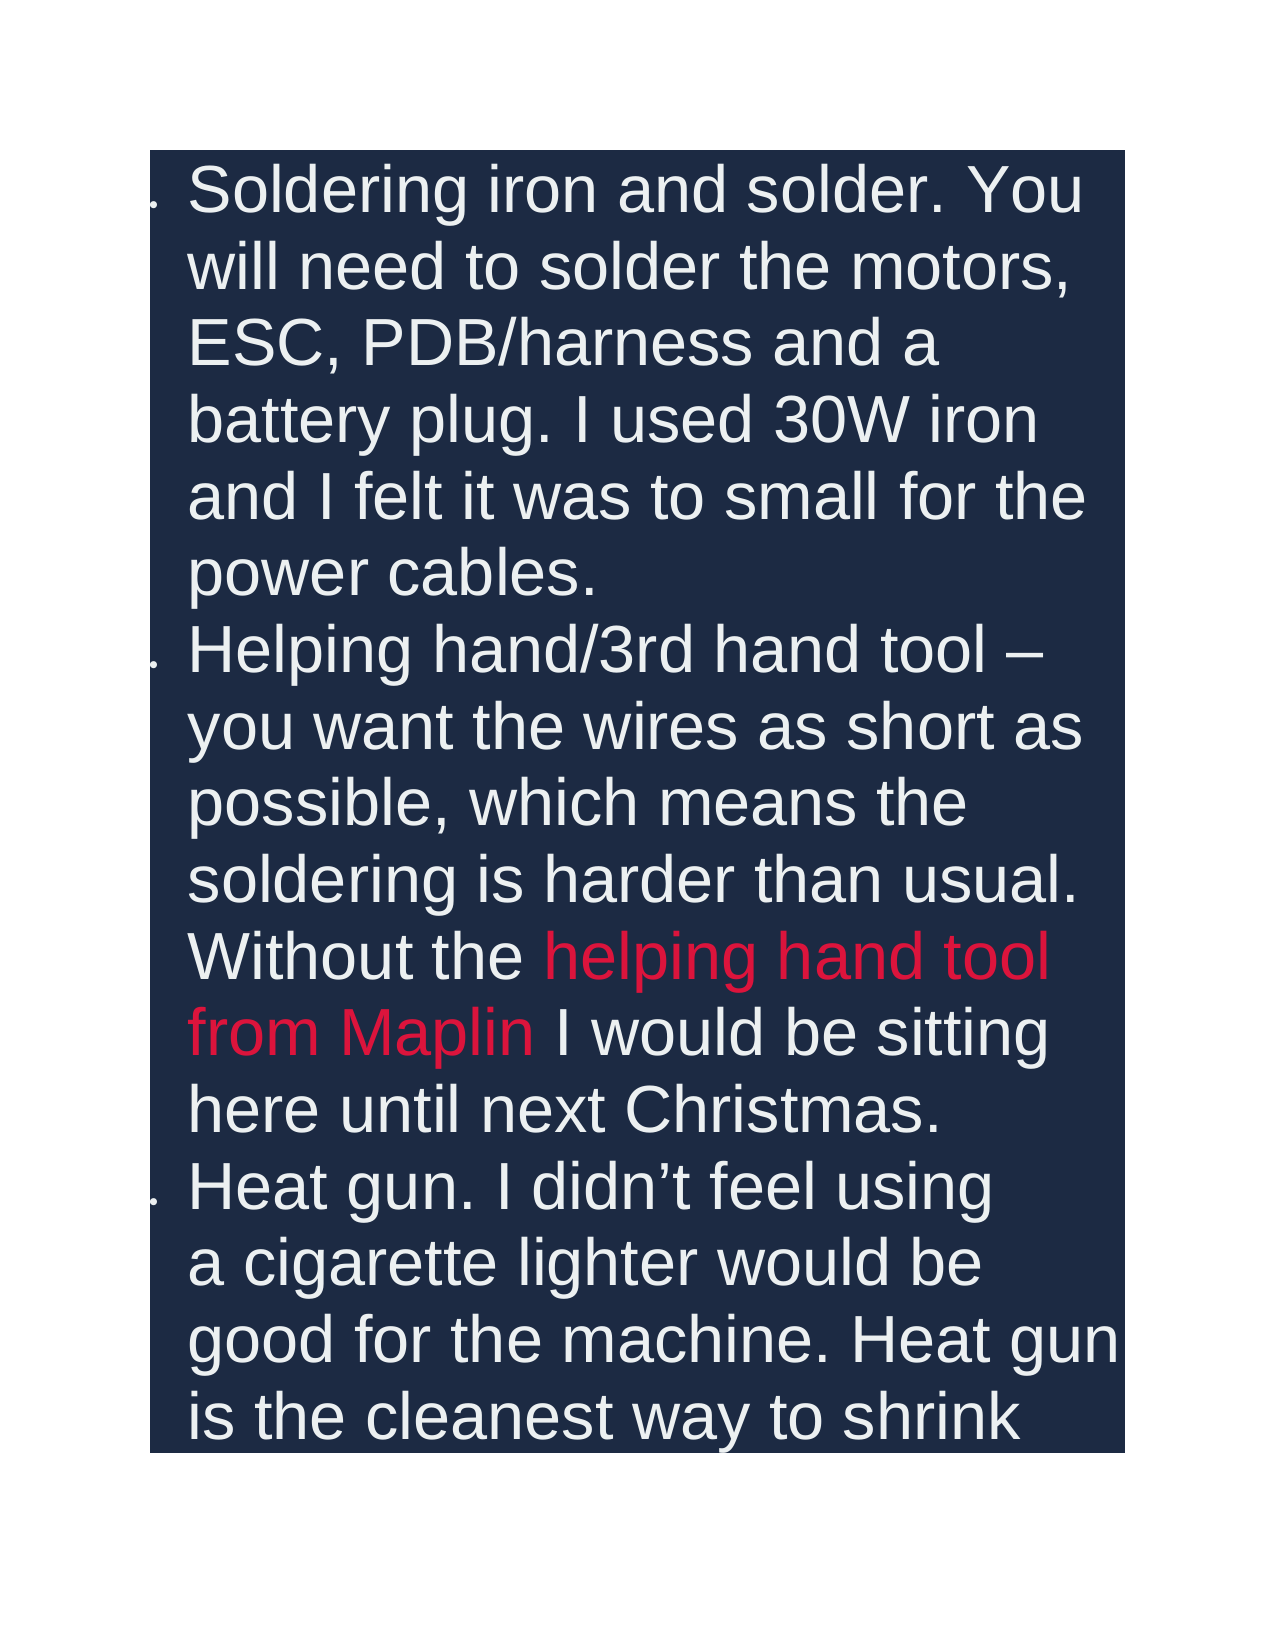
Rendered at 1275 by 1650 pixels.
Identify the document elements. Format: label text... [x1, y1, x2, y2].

list Soldering iron and solder. You will need to solder the motors, ESC, PDB/harness and a battery plug. I used 30W iron and I felt it was to small for the power cables. [150, 150, 1125, 610]
list Helping hand/3rd hand tool – you want the wires as short as possible, which means the soldering is harder than usual. Without the helping hand tool from Maplin I would be sitting here until next Christmas. [150, 610, 1125, 1147]
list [150, 1147, 1125, 1453]
